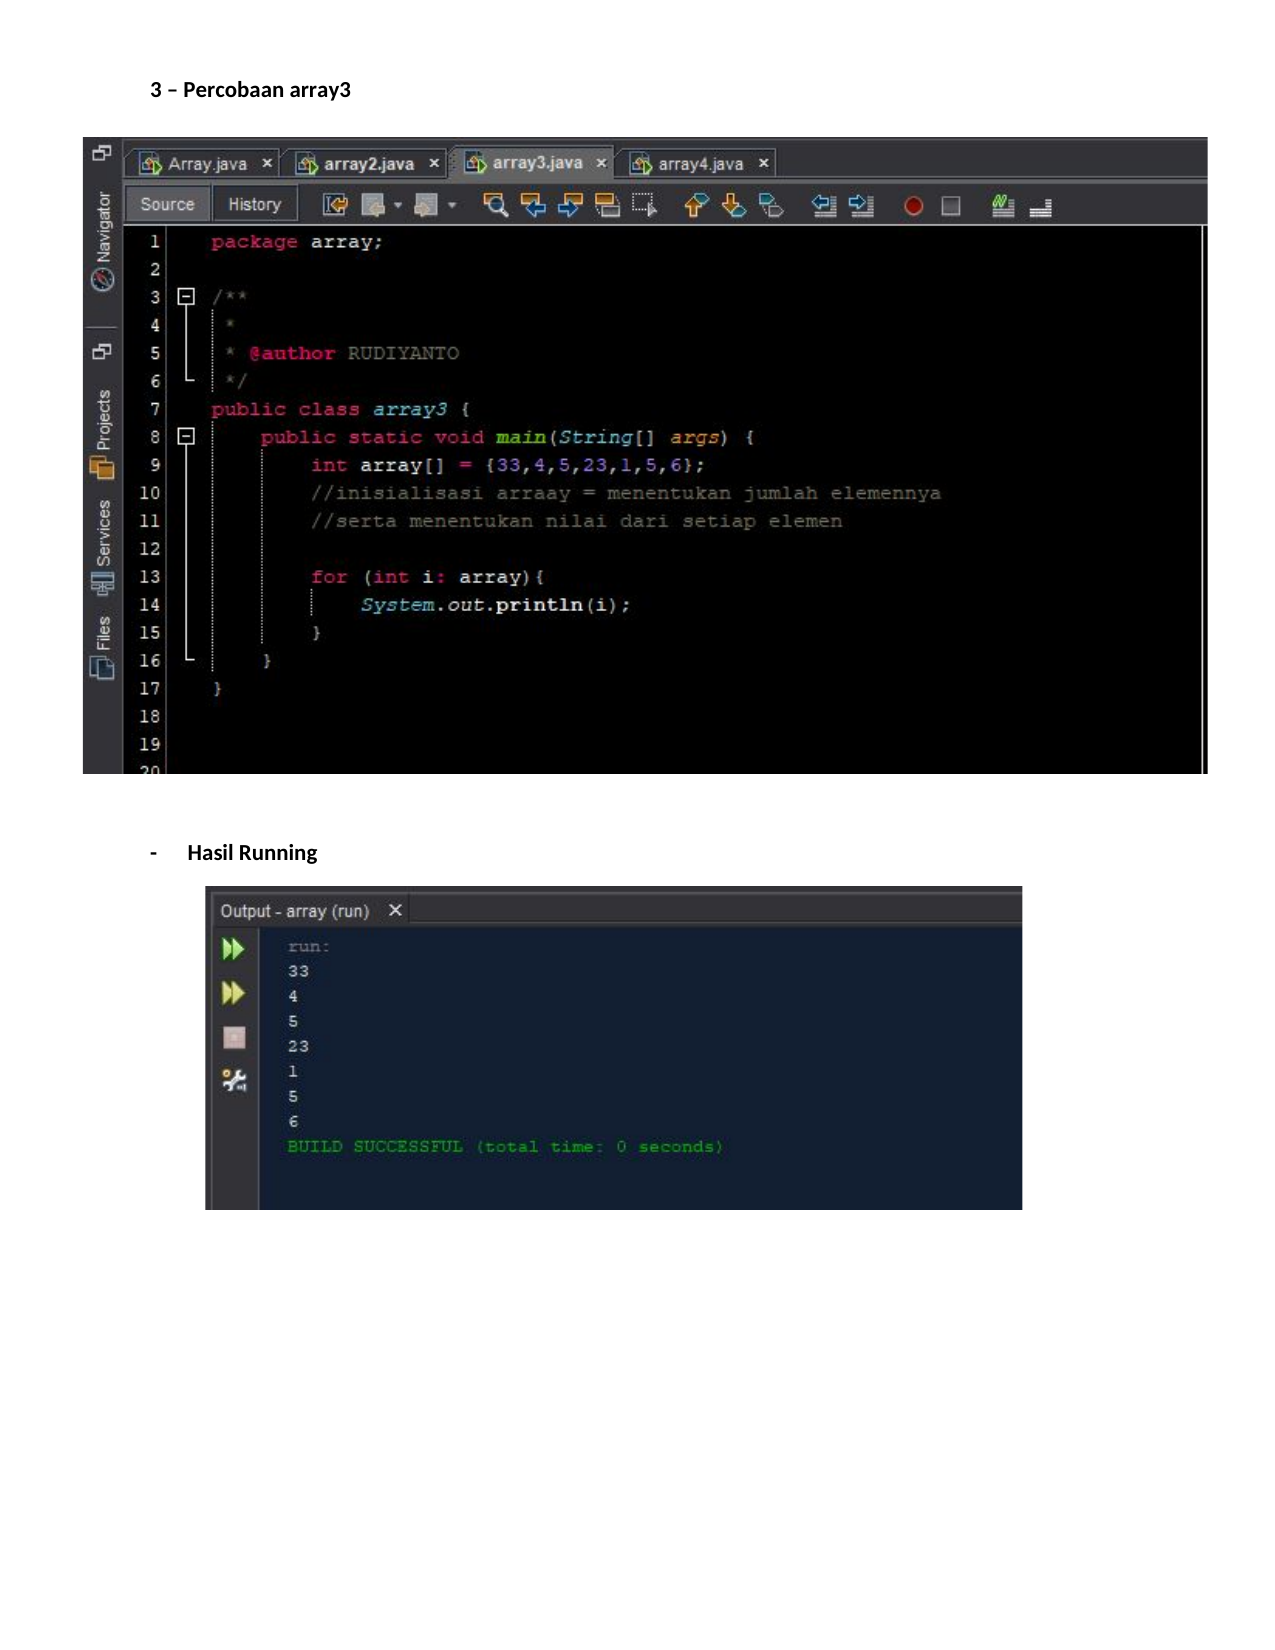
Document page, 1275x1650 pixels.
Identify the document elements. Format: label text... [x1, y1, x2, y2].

picture [82, 137, 1208, 774]
list 3 – Percobaan array3 [150, 75, 1200, 103]
picture [205, 886, 1023, 1210]
list Hasil Running [150, 838, 1200, 866]
